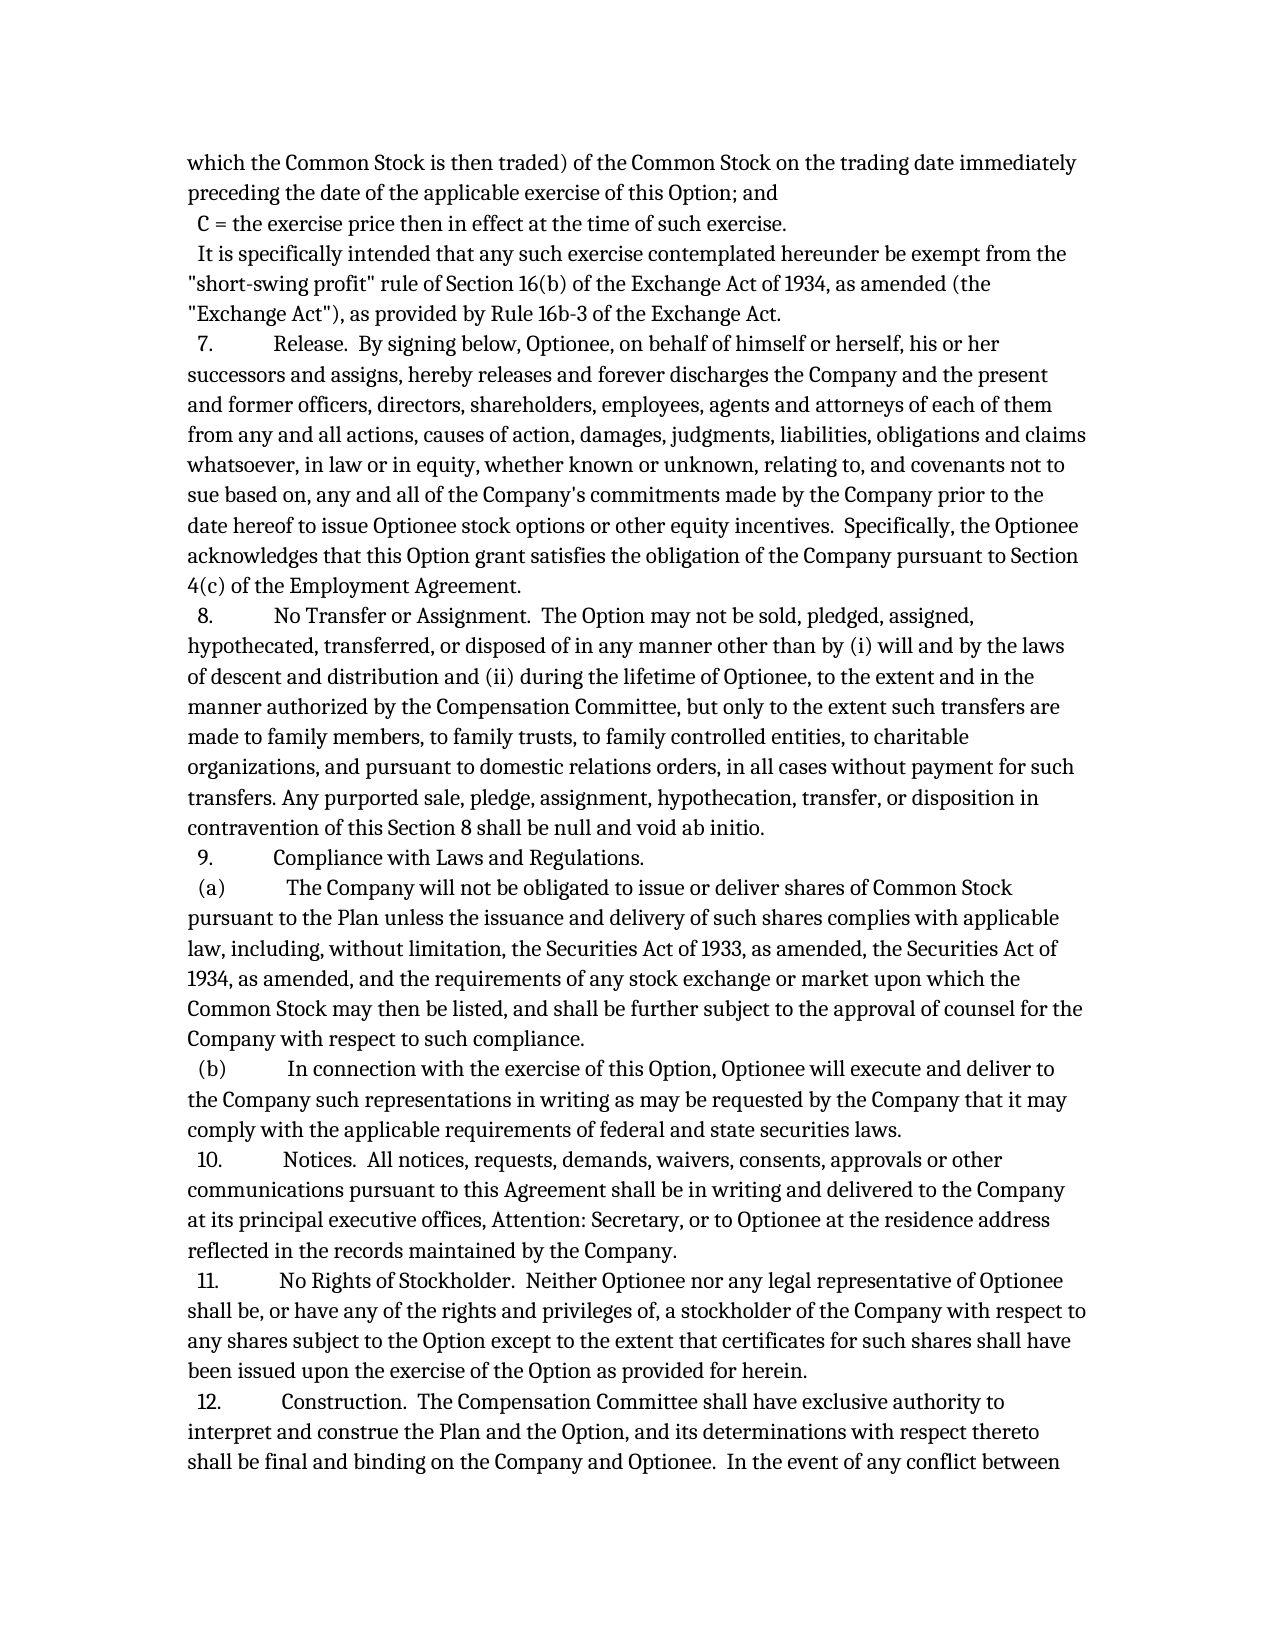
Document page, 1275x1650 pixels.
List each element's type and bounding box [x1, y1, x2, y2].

text [187, 150, 1087, 1475]
